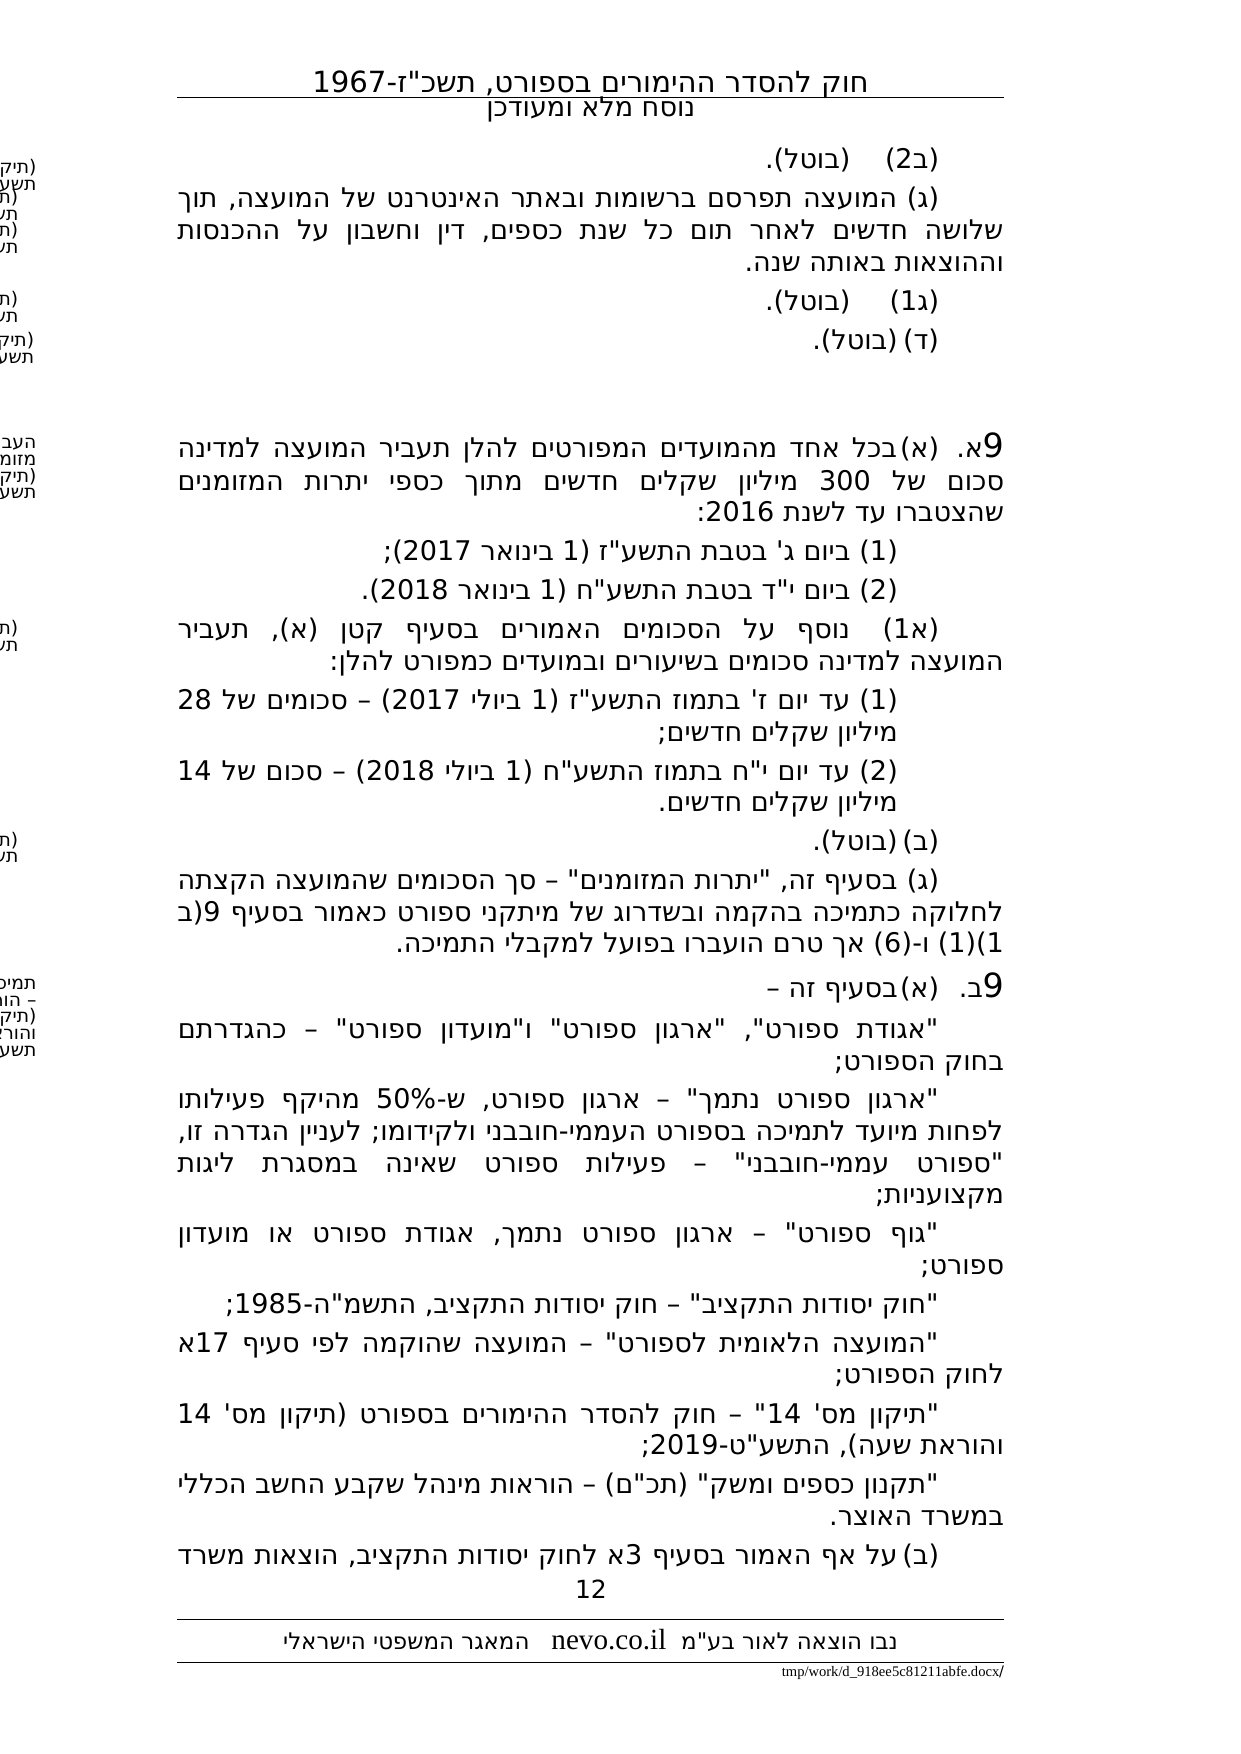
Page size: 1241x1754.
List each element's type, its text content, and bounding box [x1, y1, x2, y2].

text "תיקון מס' 14" – חוק להסדר ההימורים בספורט (תיקון מס' 14 והוראת שעה), התשע"ט-2019; [177, 1398, 1004, 1461]
text "גוף ספורט" – ארגון ספורט נתמך, אגודת ספורט או מועדון ספורט; [177, 1218, 1004, 1281]
text "המועצה הלאומית לספורט" – המועצה שהוקמה לפי סעיף 17א לחוק הספורט; [177, 1327, 1004, 1390]
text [177, 1539, 1004, 1571]
text (2) ביום י"ד בטבת התשע"ח (1 בינואר 2018). [177, 575, 898, 606]
text "אגודת ספורט", "ארגון ספורט" ו"מועדון ספורט" – כהגדרתם בחוק הספורט; [177, 1013, 1004, 1076]
text (ג1) (בוטל). [177, 285, 1004, 316]
text (2) עד יום י"ח בתמוז התשע"ח (1 ביולי 2018) – סכום של 14 מיליון שקלים חדשים. [177, 755, 898, 818]
text (א1) נוסף על הסכומים האמורים בסעיף קטן (א), תעביר המועצה למדינה סכומים בשיעורים ובמועדים כמפורט להלן: [177, 614, 1004, 677]
text 9ב. (א) בסעיף זה – [177, 967, 1004, 1006]
text (1) עד יום ז' בתמוז התשע"ז (1 ביולי 2017) – סכומים של 28 מיליון שקלים חדשים; [177, 684, 898, 747]
text (ג) בסעיף זה, "יתרות המזומנים" – סך הסכומים שהמועצה הקצתה לחלוקה כתמיכה בהקמה ובשדרוג של מיתקני ספורט כאמור בסעיף 9(ב1)(1) ו-(6) אך טרם הועברו בפועל למקבלי התמיכה. [177, 865, 1004, 959]
text (ד) (בוטל). [177, 324, 1004, 356]
text (ג) המועצה תפרסם ברשומות ובאתר האינטרנט של המועצה, תוך שלושה חדשים לאחר תום כל שנת כספים, דין וחשבון על ההכנסות וההוצאות באותה שנה. [177, 183, 1004, 277]
text "חוק יסודות התקציב" – חוק יסודות התקציב, התשמ"ה-1985; [177, 1288, 1004, 1320]
text 9א. (א) בכל אחד מהמועדים המפורטים להלן תעביר המועצה למדינה סכום של 300 מיליון שקלים חדשים מתוך כספי יתרות המזומנים שהצטברו עד לשנת 2016: [177, 426, 1004, 528]
text "תקנון כספים ומשק" (תכ"ם) – הוראות מינהל שקבע החשב הכללי במשרד האוצר. [177, 1468, 1004, 1532]
text (1) ביום ג' בטבת התשע"ז (1 בינואר 2017); [177, 536, 898, 567]
text (ב) (בוטל). [177, 826, 1004, 857]
text (ב2) (בוטל). [177, 144, 1004, 175]
text "ארגון ספורט נתמך" – ארגון ספורט, ש-50% מהיקף פעילותו לפחות מיועד לתמיכה בספורט העממי-חובבני ולקידומו; לעניין הגדרה זו, "ספורט עממי-חובבני" – פעילות ספורט שאינה במסגרת ליגות מקצועניות; [177, 1084, 1004, 1210]
